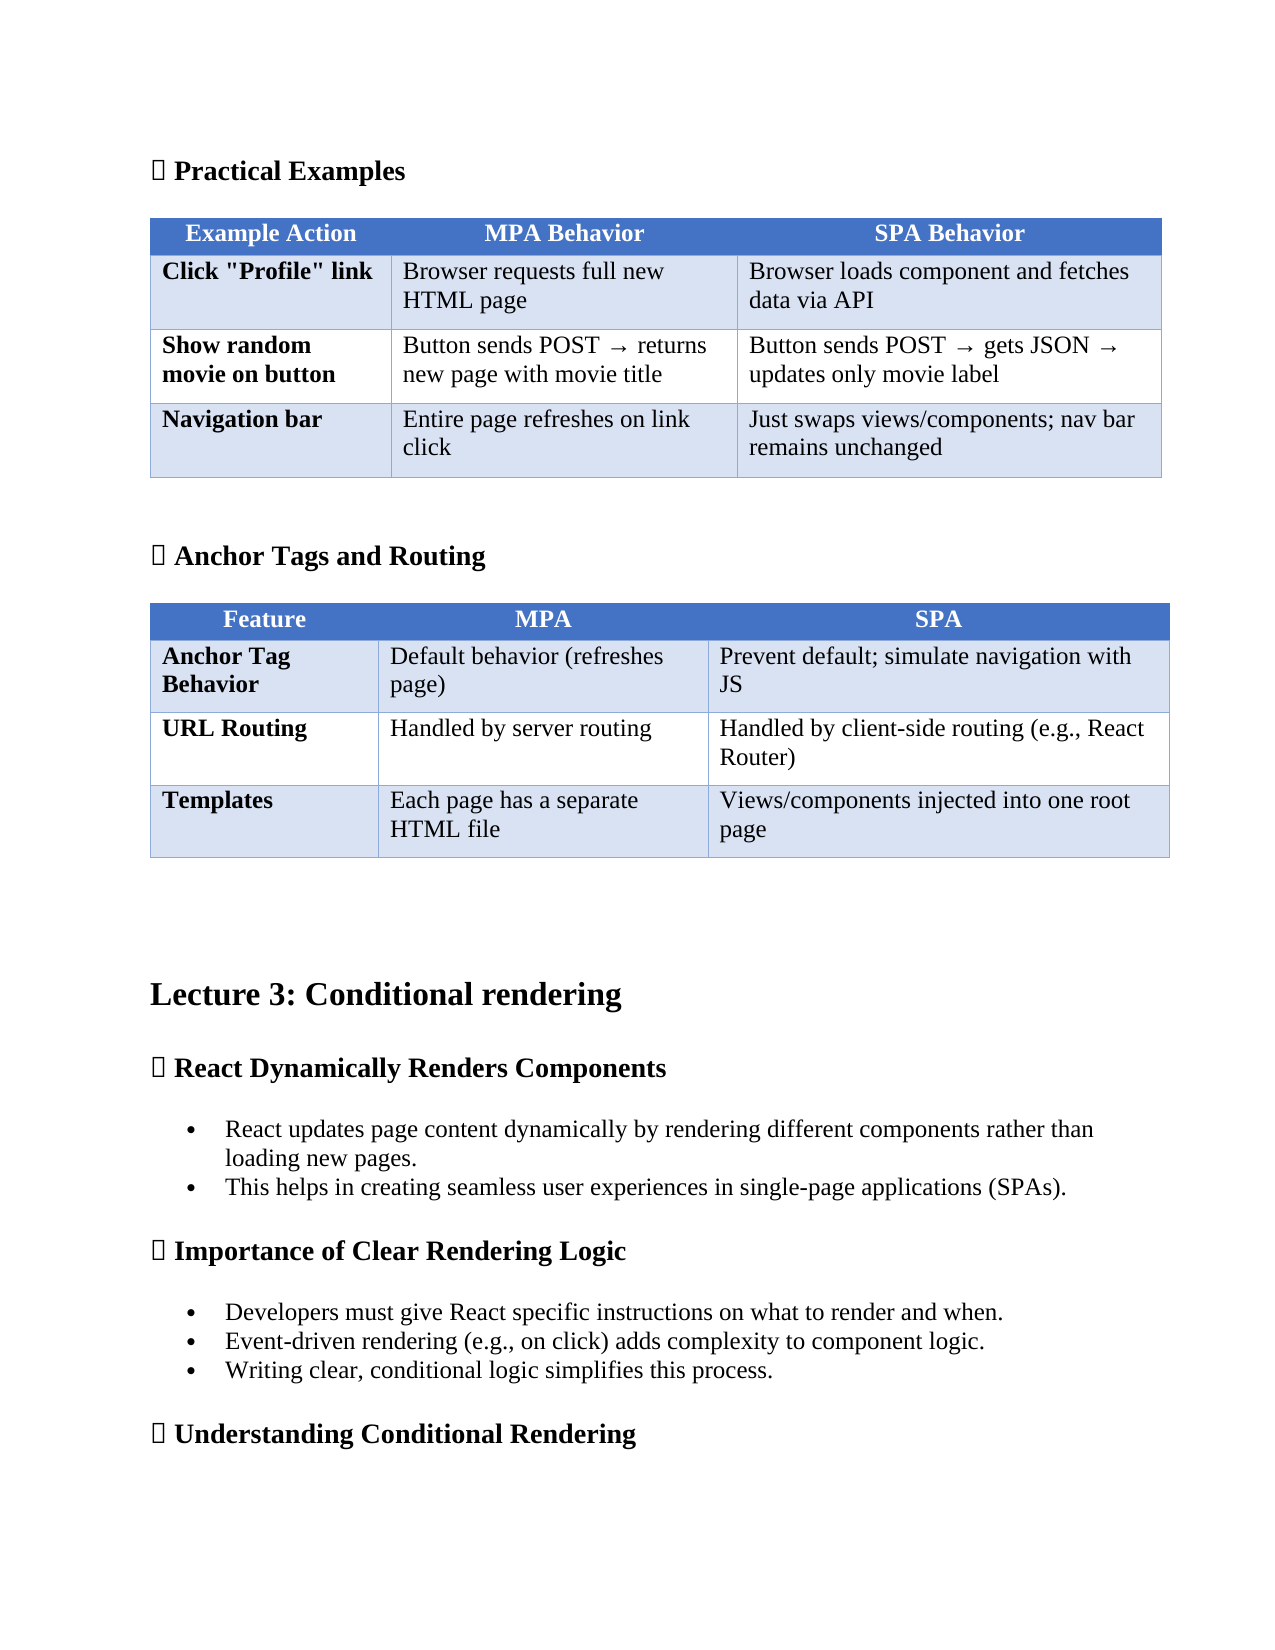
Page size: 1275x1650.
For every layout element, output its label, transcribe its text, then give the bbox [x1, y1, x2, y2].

table_header Example Action [151, 219, 391, 255]
table_cell Each page has a separate HTML file [379, 786, 708, 857]
table_cell Browser loads component and fetches data via API [738, 256, 1161, 329]
table_header Feature [151, 604, 378, 640]
text 📍 Practical Examples [150, 150, 1125, 188]
list This helps in creating seamless user experiences in single-page applications (SPAs). [187, 1172, 1125, 1201]
table_header SPA [709, 604, 1169, 640]
table_cell Navigation bar [151, 404, 391, 477]
table_cell Click "Profile" link [151, 256, 391, 329]
text Lecture 3: Conditional rendering [150, 974, 1125, 1012]
table_cell Prevent default; simulate navigation with JS [709, 641, 1169, 712]
table_cell Handled by client-side routing (e.g., React Router) [709, 713, 1169, 784]
table_cell Handled by server routing [379, 713, 708, 784]
table_header SPA Behavior [738, 219, 1161, 255]
list Writing clear, conditional logic simplifies this process. [187, 1355, 1125, 1384]
text ✅ Importance of Clear Rendering Logic [150, 1230, 1125, 1268]
table_cell Views/components injected into one root page [709, 786, 1169, 857]
table_cell Show random movie on button [151, 330, 391, 403]
table_cell Default behavior (refreshes page) [379, 641, 708, 712]
table_cell Anchor Tag Behavior [151, 641, 378, 712]
table_cell URL Routing [151, 713, 378, 784]
table_header MPA Behavior [392, 219, 737, 255]
list Event-driven rendering (e.g., on click) adds complexity to component logic. [187, 1326, 1125, 1355]
table_header MPA [379, 604, 708, 640]
table_cell Browser requests full new HTML page [392, 256, 737, 329]
table_cell Button sends POST → returns new page with movie title [392, 330, 737, 403]
table_cell Entire page refreshes on link click [392, 404, 737, 477]
list React updates page content dynamically by rendering different components rather than loading new pages. [187, 1114, 1125, 1172]
text ✅ React Dynamically Renders Components [150, 1047, 1125, 1085]
list Developers must give React specific instructions on what to render and when. [187, 1297, 1125, 1326]
table_cell Button sends POST → gets JSON → updates only movie label [738, 330, 1161, 403]
text ✅ Understanding Conditional Rendering [150, 1413, 1125, 1451]
table_cell Just swaps views/components; nav bar remains unchanged [738, 404, 1161, 477]
text 🔗 Anchor Tags and Routing [150, 536, 1125, 574]
table_cell Templates [151, 786, 378, 857]
